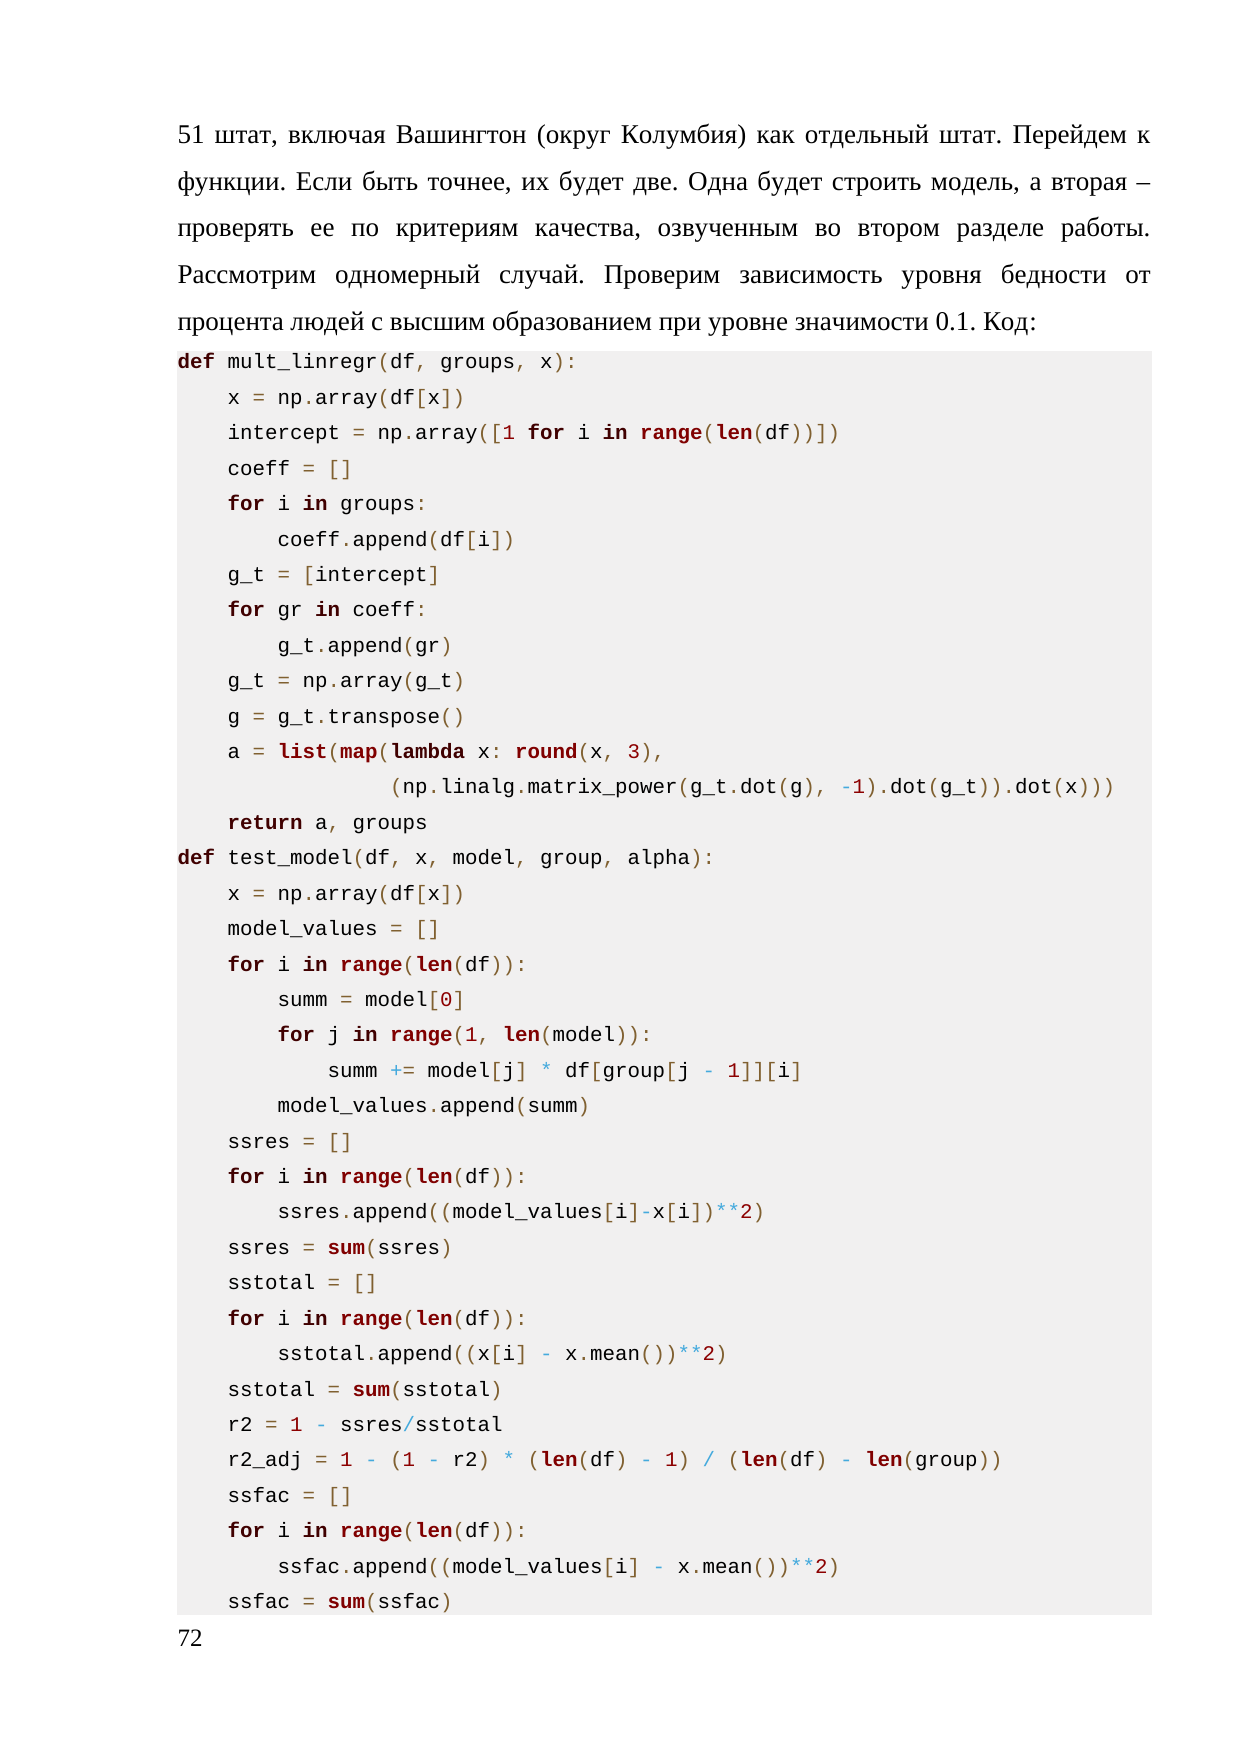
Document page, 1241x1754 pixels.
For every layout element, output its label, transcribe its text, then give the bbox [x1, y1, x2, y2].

text g = g_t.transpose() [177, 706, 1152, 729]
text ssfac.append((model_values[i] - x.mean())**2) [177, 1556, 1152, 1579]
text return a, groups [177, 812, 1152, 836]
text model_values = [] [177, 918, 1152, 942]
text summ = model[0] [177, 989, 1152, 1013]
text (np.linalg.matrix_power(g_t.dot(g), -1).dot(g_t)).dot(x))) [177, 776, 1152, 800]
text def mult_linregr(df, groups, x): [177, 351, 1152, 375]
text coeff = [] [177, 458, 1152, 481]
text for i in range(len(df)): [177, 1308, 1152, 1331]
text for gr in coeff: [177, 599, 1152, 623]
text for i in range(len(df)): [177, 1166, 1152, 1190]
text x = np.array(df[x]) [177, 387, 1152, 411]
text for i in range(len(df)): [177, 1520, 1152, 1544]
text ssres = sum(ssres) [177, 1237, 1152, 1261]
text ssfac = sum(ssfac) [177, 1591, 1152, 1615]
text r2_adj = 1 - (1 - r2) * (len(df) - 1) / (len(df) - len(group)) [177, 1449, 1152, 1473]
text sstotal = sum(sstotal) [177, 1378, 1152, 1402]
text intercept = np.array([1 for i in range(len(df))]) [177, 422, 1152, 446]
text g_t = np.array(g_t) [177, 670, 1152, 694]
text ssres.append((model_values[i]-x[i])**2) [177, 1201, 1152, 1225]
text for j in range(1, len(model)): [177, 1024, 1152, 1048]
text summ += model[j] * df[group[j - 1]][i] [177, 1060, 1152, 1083]
text ssres = [] [177, 1131, 1152, 1154]
text sstotal.append((x[i] - x.mean())**2) [177, 1343, 1152, 1367]
text x = np.array(df[x]) [177, 883, 1152, 906]
text coeff.append(df[i]) [177, 528, 1152, 552]
text r2 = 1 - ssres/sstotal [177, 1414, 1152, 1438]
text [177, 118, 1152, 336]
text model_values.append(summ) [177, 1095, 1152, 1119]
text ssfac = [] [177, 1485, 1152, 1508]
text sstotal = [] [177, 1272, 1152, 1296]
text for i in groups: [177, 493, 1152, 517]
text a = list(map(lambda x: round(x, 3), [177, 741, 1152, 765]
text g_t.append(gr) [177, 635, 1152, 658]
text g_t = [intercept] [177, 564, 1152, 588]
text for i in range(len(df)): [177, 953, 1152, 977]
text def test_model(df, x, model, group, alpha): [177, 847, 1152, 871]
